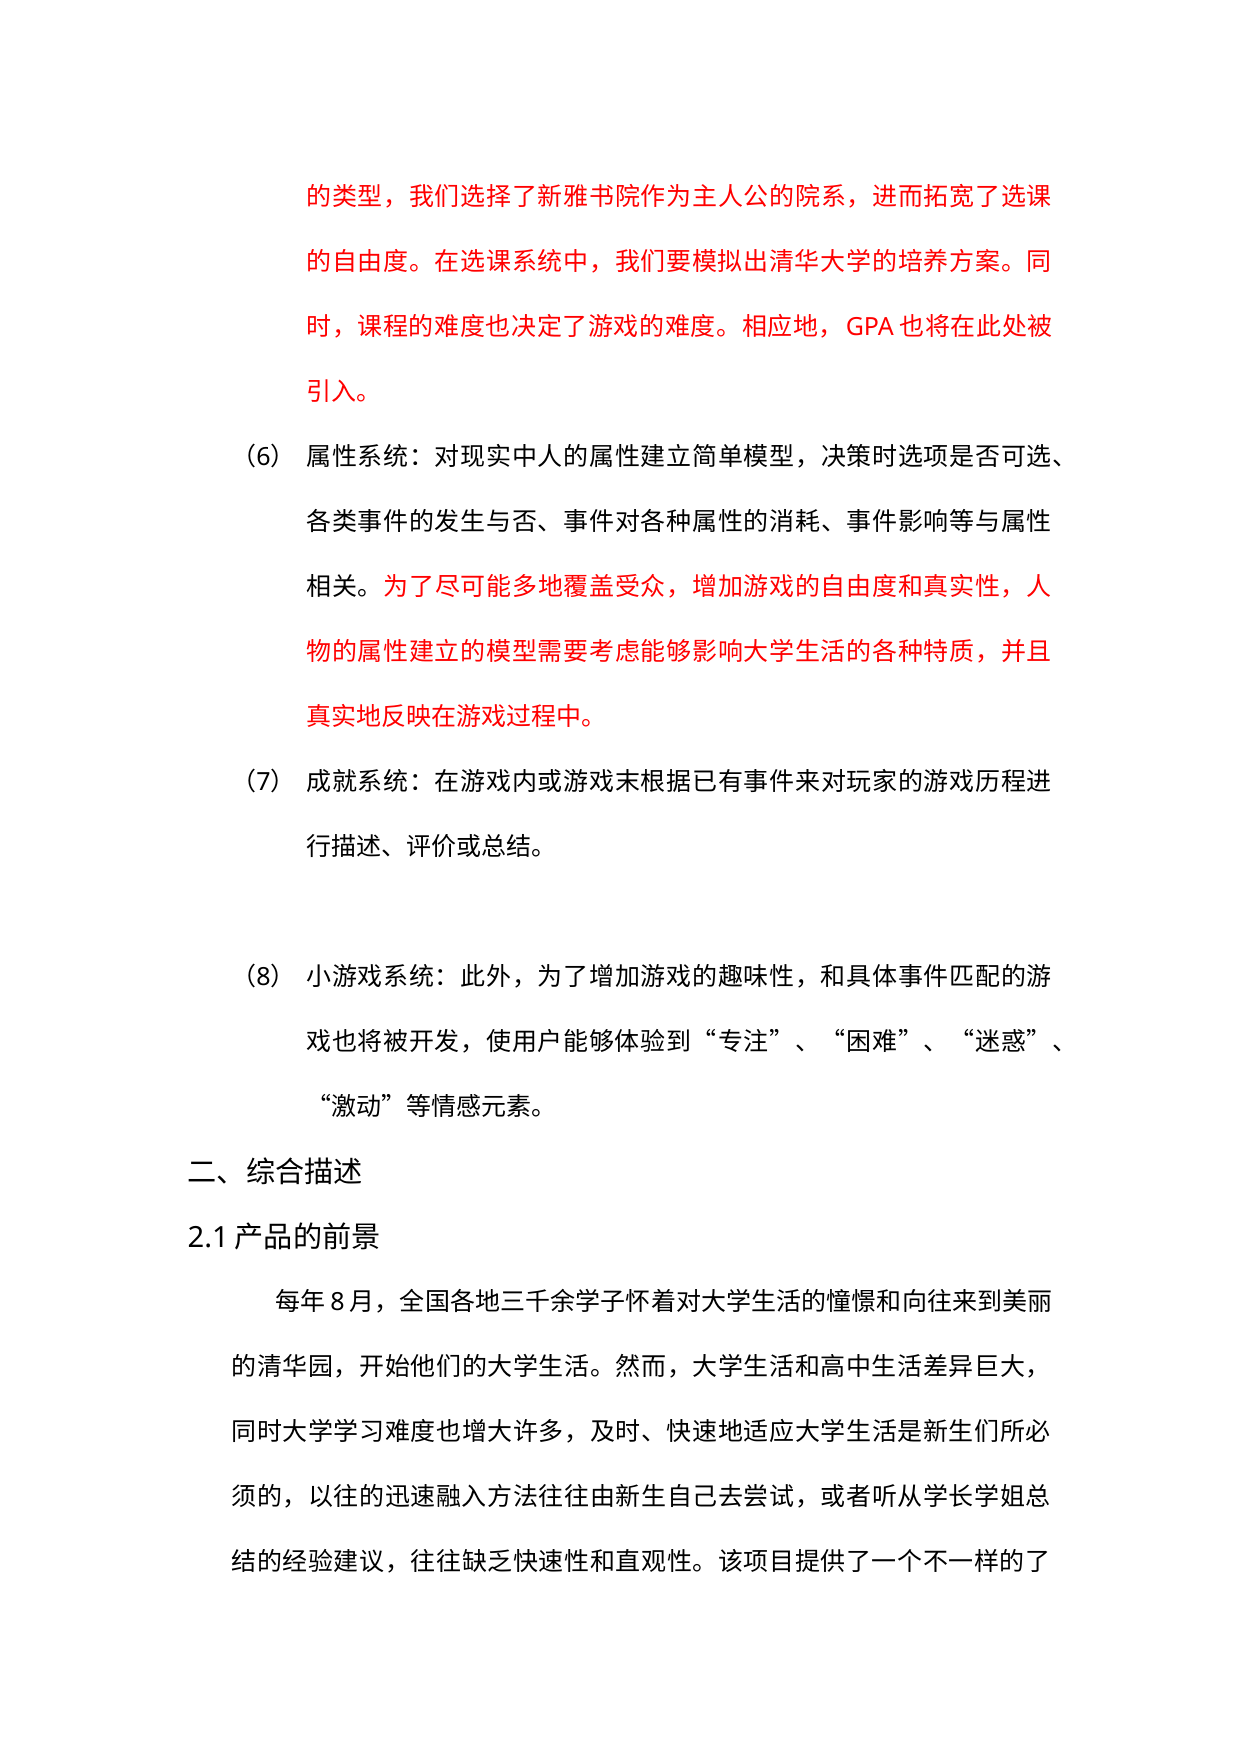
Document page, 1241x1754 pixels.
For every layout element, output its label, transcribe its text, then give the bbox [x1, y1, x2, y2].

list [231, 162, 1053, 422]
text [231, 1267, 1053, 1592]
list 成就系统：在游戏内或游戏末根据已有事件来对玩家的游戏历程进行描述、评价或总结。 [231, 747, 1053, 877]
text 2.1产品的前景 [187, 1202, 1053, 1267]
list 小游戏系统：此外，为了增加游戏的趣味性，和具体事件匹配的游戏也将被开发，使用户能够体验到“专注”、“困难”、“迷惑”、“激动”等情感元素。 [231, 942, 1053, 1137]
text 二、综合描述 [187, 1137, 1053, 1202]
list 属性系统：对现实中人的属性建立简单模型，决策时选项是否可选、各类事件的发生与否、事件对各种属性的消耗、事件影响等与属性相关。为了尽可能多地覆盖受众，增加游戏的自由度和真实性，人物的属性建立的模型需要考虑能够影响大学生活的各种特质，并且真实地反映在游戏过程中。 [231, 422, 1053, 747]
